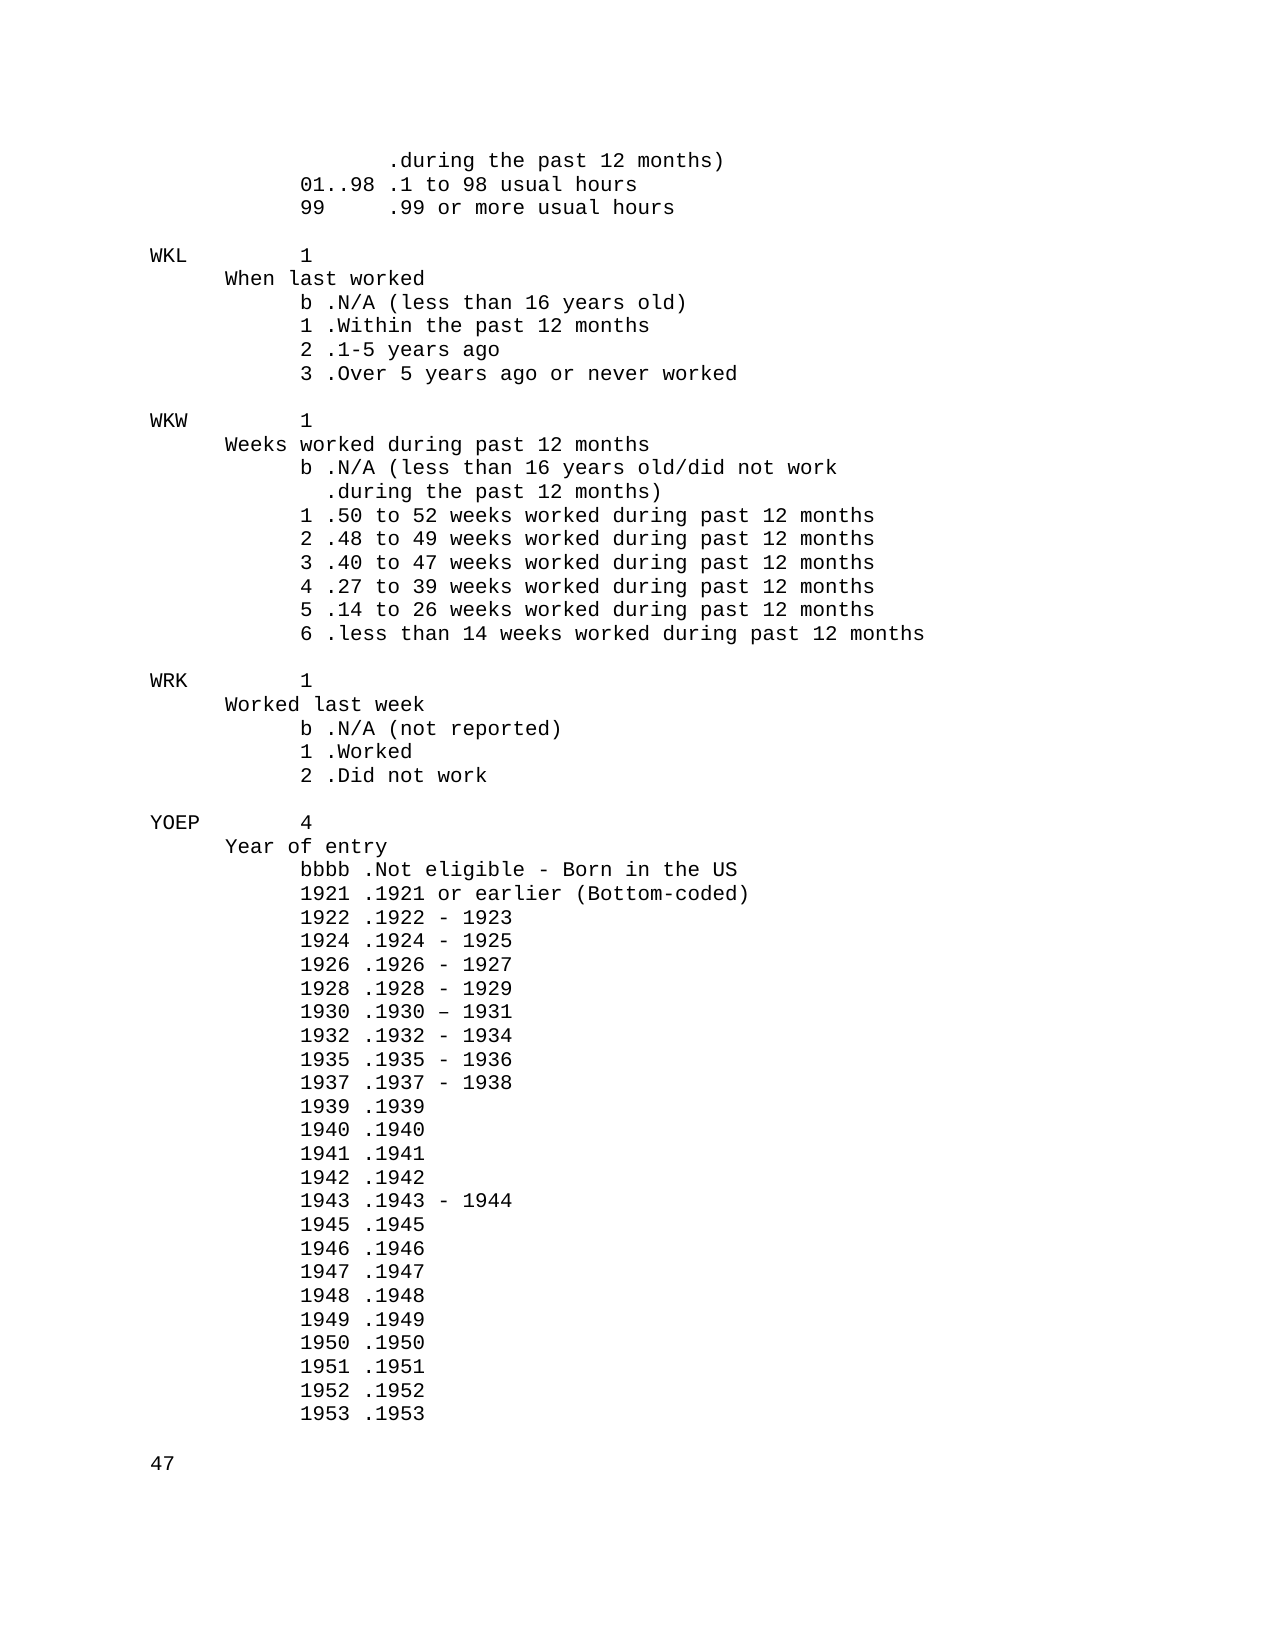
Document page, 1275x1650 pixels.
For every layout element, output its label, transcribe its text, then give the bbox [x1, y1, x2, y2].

subtitle YOEP 4 [150, 812, 1125, 836]
text 5 .14 to 26 weeks worked during past 12 months [150, 599, 1125, 623]
text 1926 .1926 - 1927 [150, 954, 1125, 978]
text WKW 1 [150, 410, 1125, 434]
text 1937 .1937 - 1938 [150, 1072, 1125, 1096]
text 1939 .1939 [150, 1096, 1125, 1119]
text 1 .Worked [150, 741, 1125, 765]
text 1935 .1935 - 1936 [150, 1048, 1125, 1072]
text 1953 .1953 [150, 1403, 1125, 1427]
text 2 .Did not work [150, 765, 1125, 788]
text b .N/A (less than 16 years old) [150, 292, 1125, 316]
text 1942 .1942 [150, 1167, 1125, 1190]
text 4 .27 to 39 weeks worked during past 12 months [150, 576, 1125, 599]
text .during the past 12 months) [150, 150, 1125, 174]
text Worked last week [150, 694, 1125, 717]
text 1922 .1922 - 1923 [150, 907, 1125, 930]
subtitle WRK 1 [150, 670, 1125, 694]
text When last worked [150, 268, 1125, 292]
subtitle WKL 1 [150, 244, 1125, 268]
text b .N/A (less than 16 years old/did not work [150, 457, 1125, 481]
text Year of entry [150, 836, 1125, 859]
text 1 .Within the past 12 months [150, 316, 1125, 339]
text 1924 .1924 - 1925 [150, 930, 1125, 954]
text 1945 .1945 [150, 1214, 1125, 1238]
text 1950 .1950 [150, 1332, 1125, 1356]
text 1928 .1928 - 1929 [150, 978, 1125, 1001]
text 2 .48 to 49 weeks worked during past 12 months [150, 528, 1125, 552]
text 1930 .1930 – 1931 [150, 1001, 1125, 1025]
text 1951 .1951 [150, 1356, 1125, 1379]
text 1921 .1921 or earlier (Bottom-coded) [150, 883, 1125, 907]
text 1943 .1943 - 1944 [150, 1190, 1125, 1214]
text 1 .50 to 52 weeks worked during past 12 months [150, 505, 1125, 528]
text 01..98 .1 to 98 usual hours [150, 174, 1125, 197]
text 3 .40 to 47 weeks worked during past 12 months [150, 552, 1125, 576]
text bbbb .Not eligible - Born in the US [150, 859, 1125, 883]
text .during the past 12 months) [150, 481, 1125, 505]
text 1932 .1932 - 1934 [150, 1025, 1125, 1048]
text b .N/A (not reported) [150, 717, 1125, 741]
text 1952 .1952 [150, 1379, 1125, 1403]
text 3 .Over 5 years ago or never worked [150, 363, 1125, 386]
text 2 .1-5 years ago [150, 339, 1125, 363]
text 1941 .1941 [150, 1143, 1125, 1167]
text 99 .99 or more usual hours [150, 197, 1125, 221]
text 1940 .1940 [150, 1119, 1125, 1143]
text 6 .less than 14 weeks worked during past 12 months [150, 623, 1125, 647]
text Weeks worked during past 12 months [150, 434, 1125, 457]
text 1947 .1947 [150, 1261, 1125, 1285]
text 1946 .1946 [150, 1238, 1125, 1261]
text 1949 .1949 [150, 1309, 1125, 1332]
text 1948 .1948 [150, 1285, 1125, 1309]
